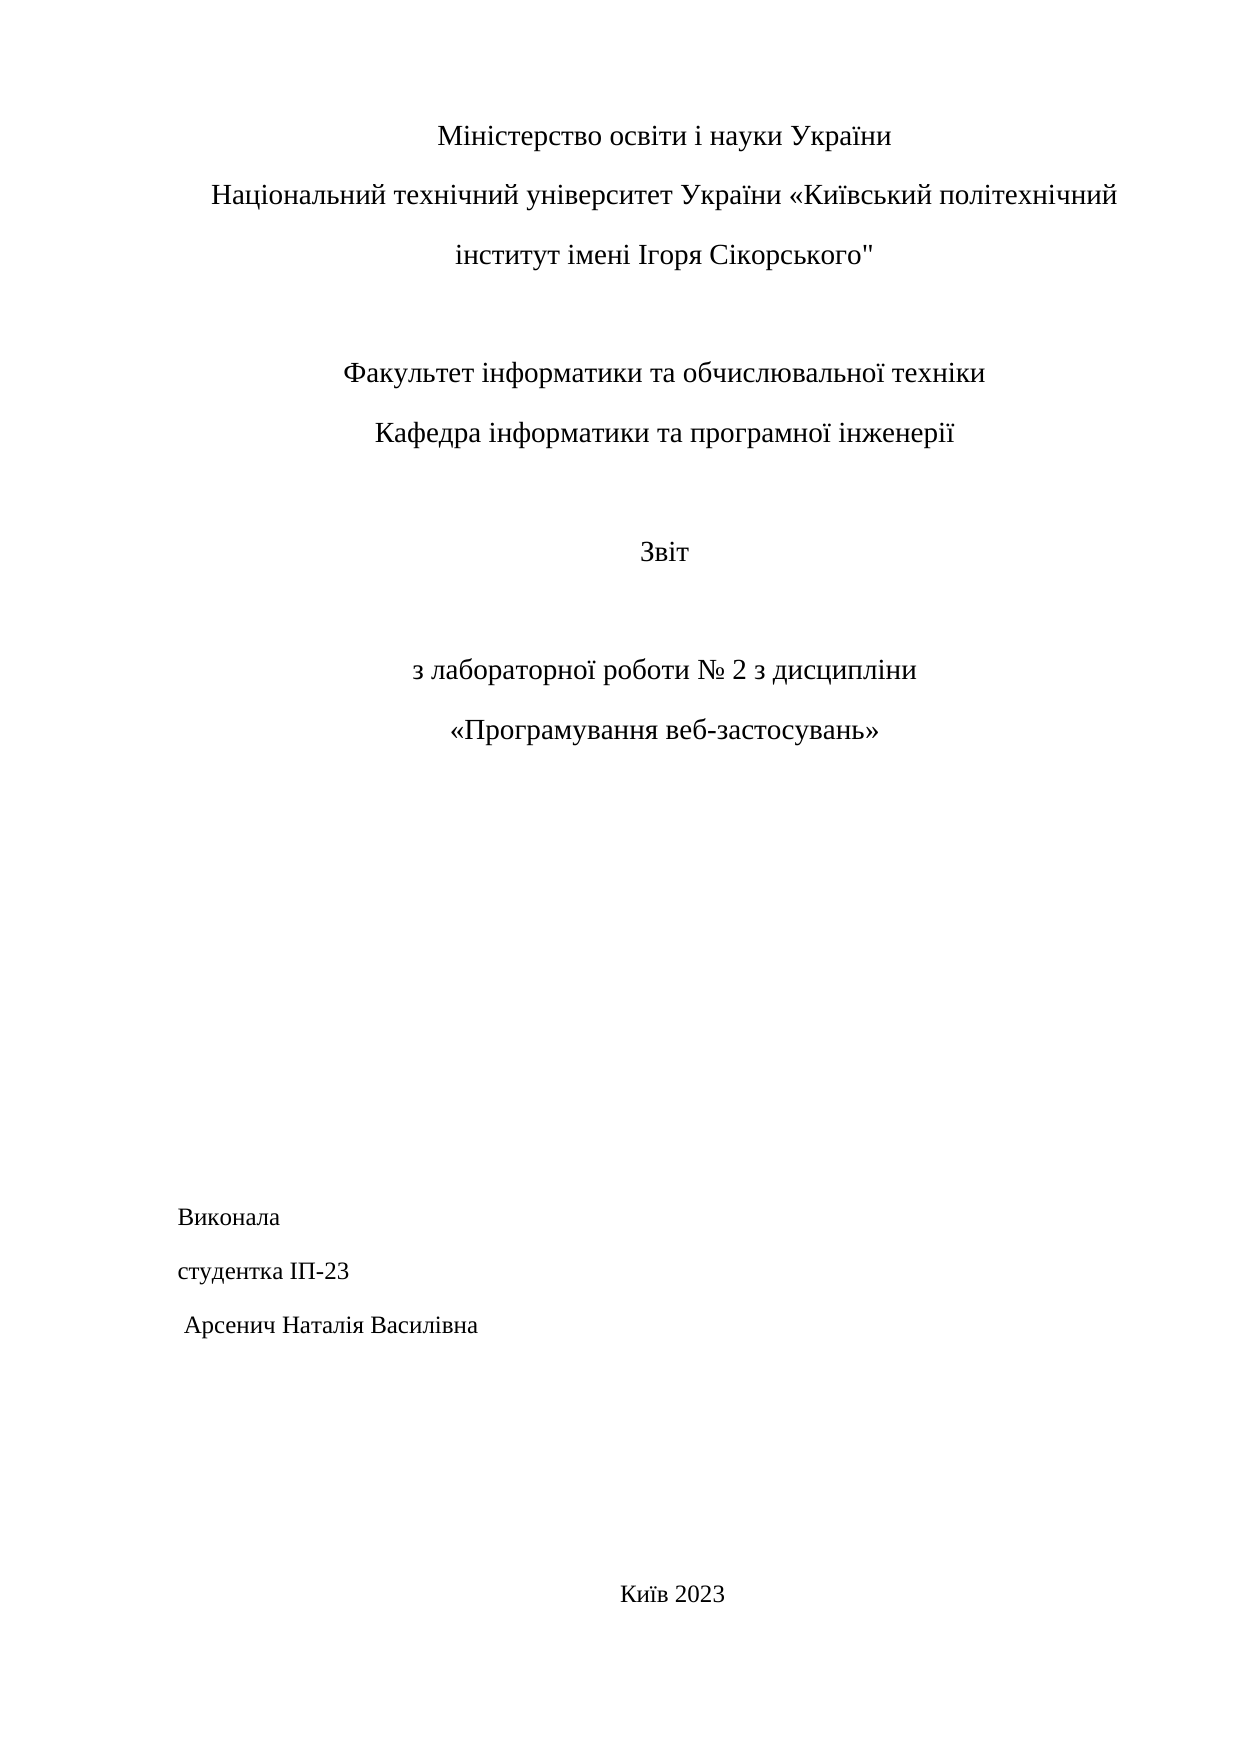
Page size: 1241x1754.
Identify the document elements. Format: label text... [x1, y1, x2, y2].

text Звіт [177, 534, 1152, 567]
text Національний технічний університет України «Київський політехнічний [177, 177, 1152, 211]
text «Програмування веб-застосувань» [177, 712, 1152, 745]
text студентка ІП-23 [177, 1256, 1152, 1285]
text інститут імені Ігоря Сікорського" [177, 237, 1152, 270]
text Виконала [177, 1202, 1152, 1231]
text Арсенич Наталія Василівна [177, 1310, 1152, 1338]
text Міністерство освіти і науки України [177, 118, 1152, 152]
text Київ 2023 [546, 1579, 1152, 1608]
text з лабораторної роботи № 2 з дисципліни [177, 652, 1152, 686]
text Факультет інформатики та обчислювальної техніки [177, 356, 1152, 389]
text Кафедра інформатики та програмної інженерії [177, 415, 1152, 448]
